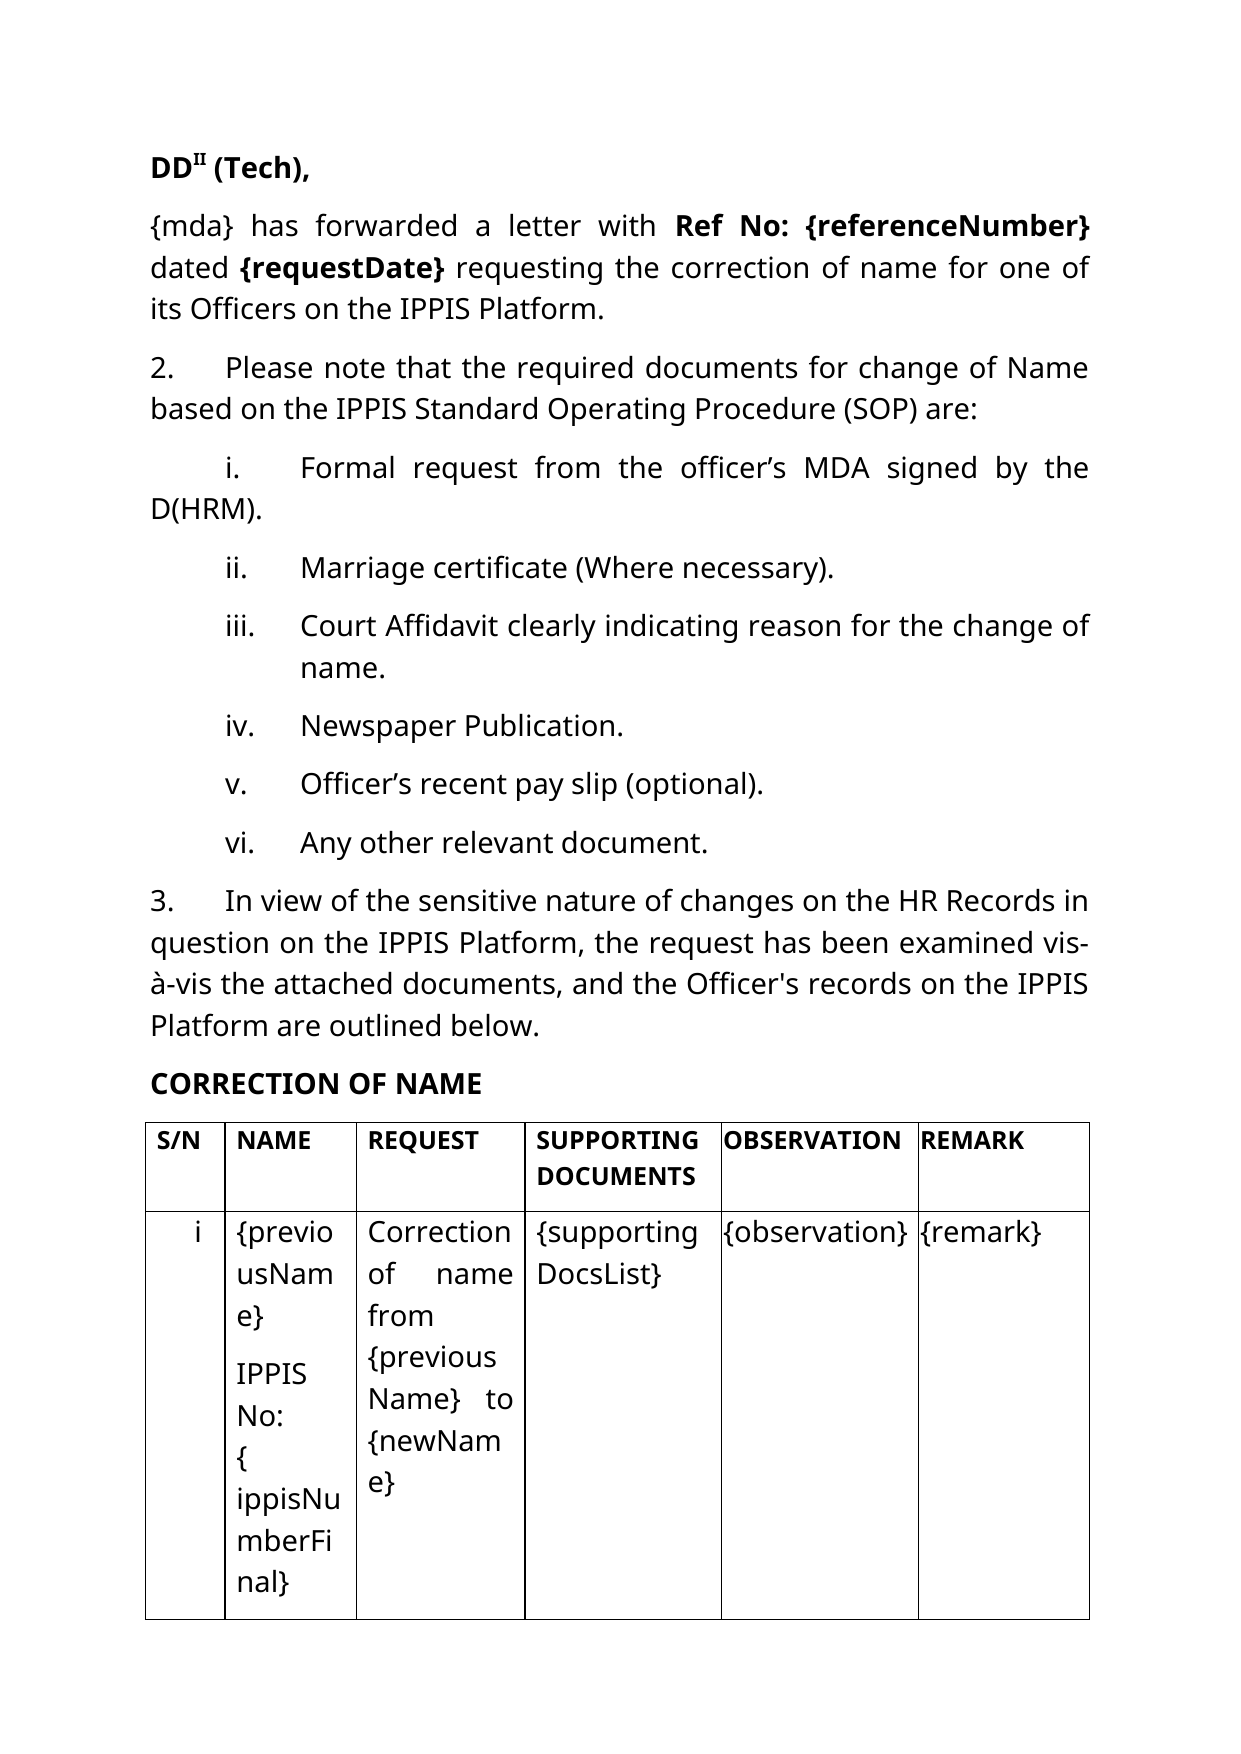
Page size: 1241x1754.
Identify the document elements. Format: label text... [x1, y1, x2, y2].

text ii. Marriage certificate (Where necessary). [150, 547, 1090, 587]
table_header REQUEST [357, 1123, 524, 1211]
text iv. Newspaper Publication. [150, 705, 1090, 745]
text v. Officer’s recent pay slip (optional). [150, 764, 1090, 803]
text iii. Court Affidavit clearly indicating reason for the change of name. [225, 605, 1090, 687]
table_cell Correction of name from {previousName} to {newName} [357, 1212, 524, 1619]
table_cell {previousName} IPPIS No: {ippisNumberFinal} [226, 1212, 356, 1619]
table_cell {observation} [722, 1212, 918, 1619]
table_cell {remark} [919, 1212, 1089, 1619]
table_cell {supportingDocsList} [526, 1212, 721, 1619]
text vi. Any other relevant document. [150, 822, 1090, 862]
text {mda} has forwarded a letter with Ref No: {referenceNumber} dated {requestDate} requesting the correction of name for one of its Officers on the IPPIS Platform. [150, 205, 1090, 328]
text i. Formal request from the officer’s MDA signed by the D(HRM). [150, 447, 1090, 528]
table_cell i [146, 1212, 224, 1619]
text DDII (Tech), [150, 147, 1090, 187]
text CORRECTION OF NAME [150, 1064, 1090, 1103]
table_header NAME [226, 1123, 356, 1211]
text 3. In view of the sensitive nature of changes on the HR Records in question on the IPPIS Platform, the request has been examined vis-à-vis the attached documents, and the Officer's records on the IPPIS Platform are outlined below. [150, 880, 1090, 1045]
table_header REMARK [919, 1123, 1089, 1211]
table_header SUPPORTING DOCUMENTS [526, 1123, 721, 1211]
table_header S/N [146, 1123, 224, 1211]
table_header OBSERVATION [722, 1123, 918, 1211]
text 2. Please note that the required documents for change of Name based on the IPPIS Standard Operating Procedure (SOP) are: [150, 347, 1090, 428]
